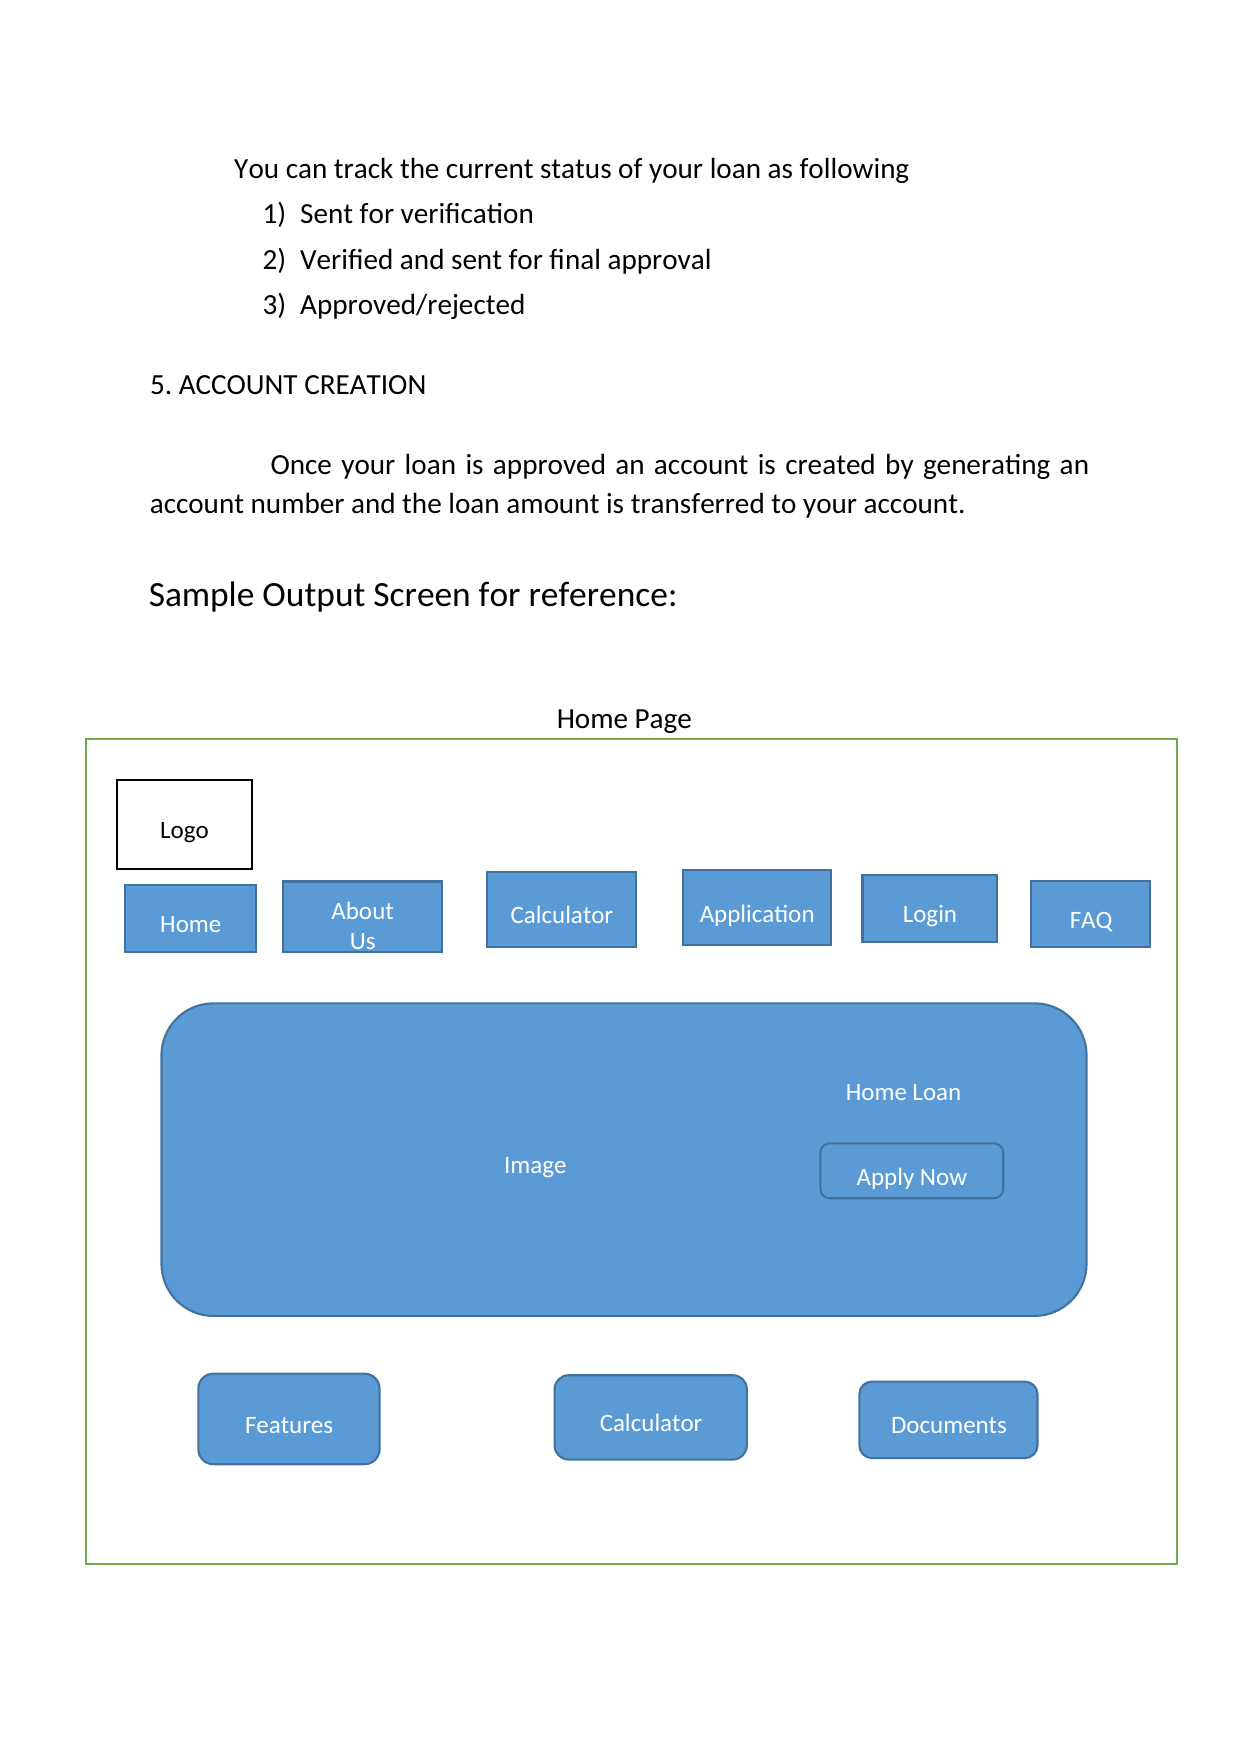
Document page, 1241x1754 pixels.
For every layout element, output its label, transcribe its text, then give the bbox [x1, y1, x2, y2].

list Approved/rejected [262, 286, 1091, 322]
text You can track the current status of your loan as following [148, 151, 1091, 186]
list Verified and sent for final approval [262, 241, 1091, 276]
text Sample Output Screen for reference: [148, 572, 1091, 615]
list Sent for verification [262, 196, 1091, 231]
text Home Page [148, 700, 1091, 735]
list ACCOUNT CREATION [150, 366, 1091, 402]
text Once your loan is approved an account is created by generating an account number and the loan amount is transferred to your account. [148, 446, 1091, 521]
